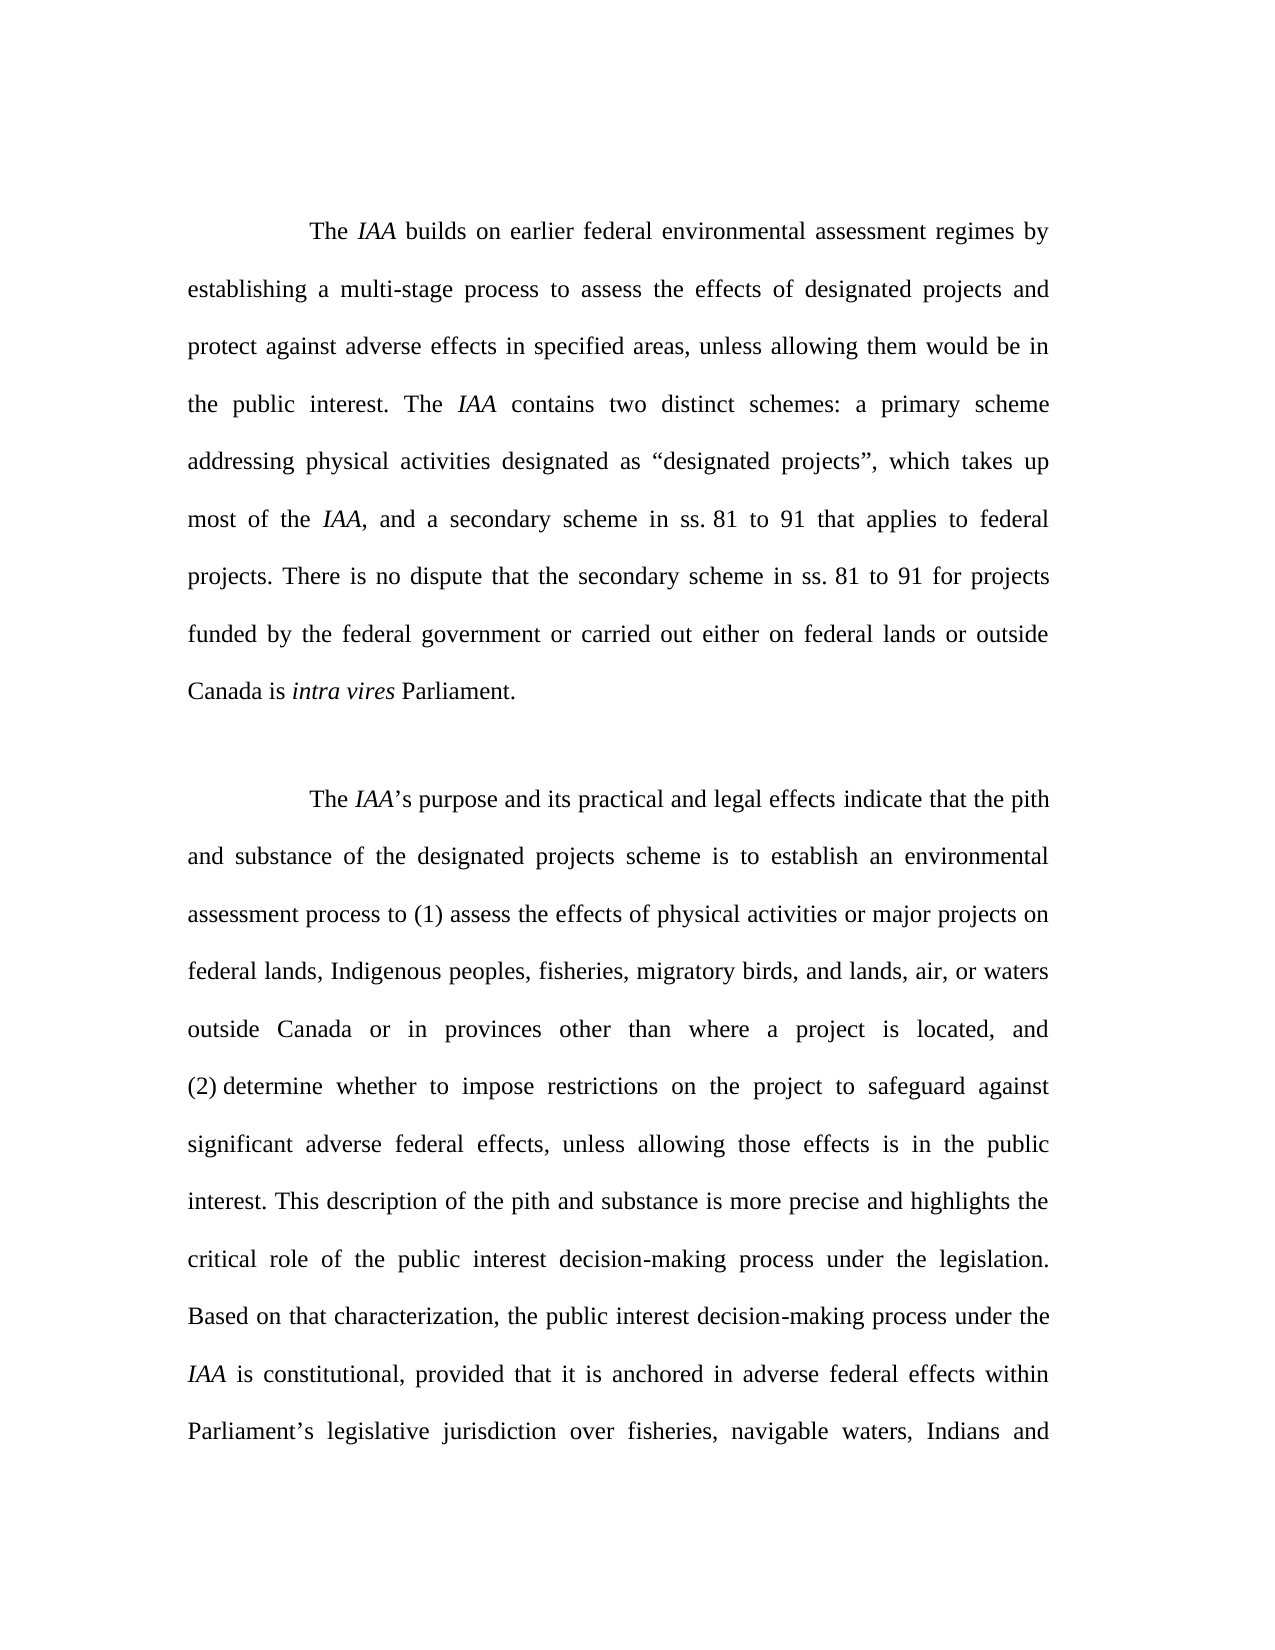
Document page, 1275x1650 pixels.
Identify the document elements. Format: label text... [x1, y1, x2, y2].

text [187, 784, 1050, 1445]
text The IAA builds on earlier federal environmental assessment regimes by establishing a multi-stage process to assess the effects of designated projects and protect against adverse effects in specified areas, unless allowing them would be in the public interest. The IAA contains two distinct schemes: a primary scheme addressing physical activities designated as “designated projects”, which takes up most of the IAA, and a secondary scheme in ss. 81 to 91 that applies to federal projects. There is no dispute that the secondary scheme in ss. 81 to 91 for projects funded by the federal government or carried out either on federal lands or outside Canada is intra vires Parliament. [187, 216, 1050, 705]
